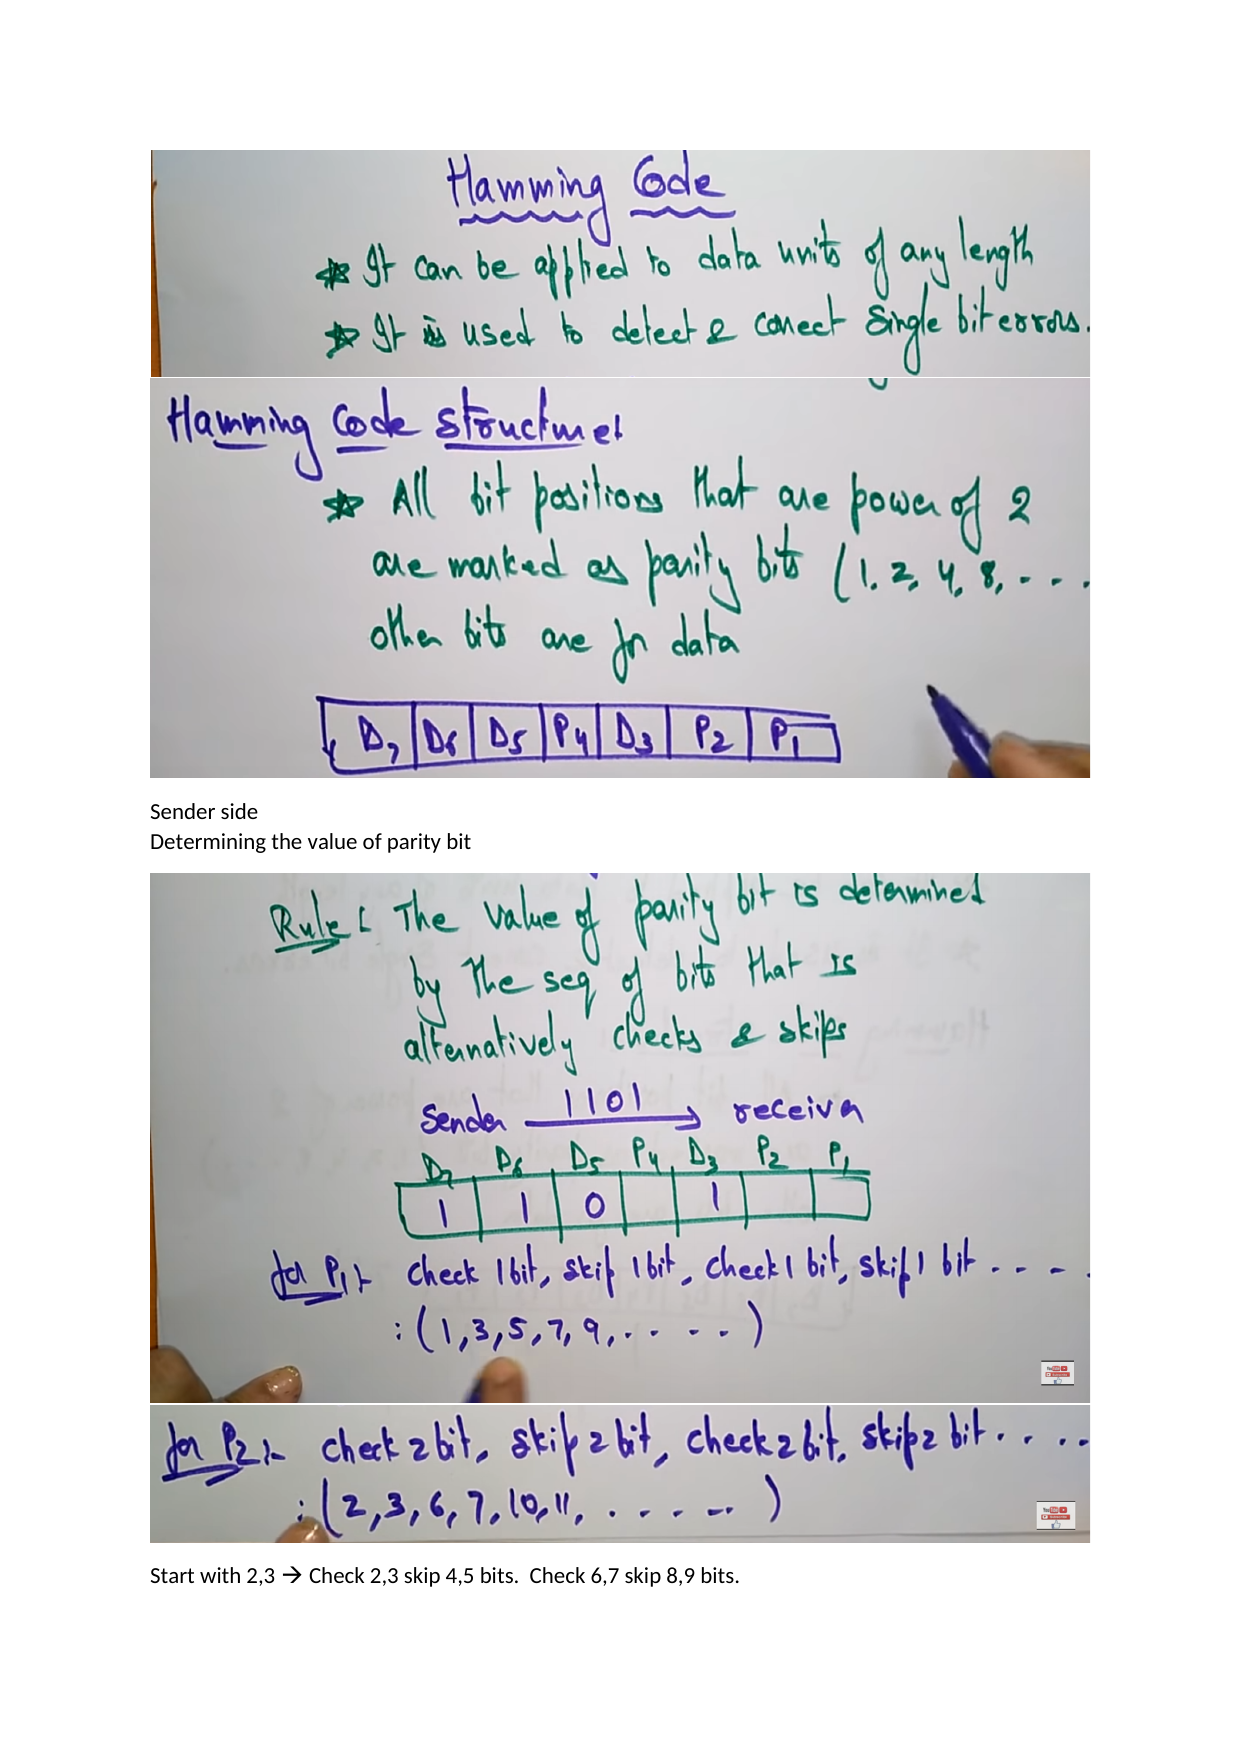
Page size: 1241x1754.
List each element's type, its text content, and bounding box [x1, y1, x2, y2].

picture [150, 1405, 1091, 1543]
text Start with 2,3 Check 2,3 skip 4,5 bits. Check 6,7 skip 8,9 bits. [150, 1562, 1090, 1590]
picture [150, 873, 1091, 1403]
picture [150, 378, 1091, 778]
picture [150, 150, 1091, 377]
text Sender side Determining the value of parity bit [150, 797, 1090, 855]
